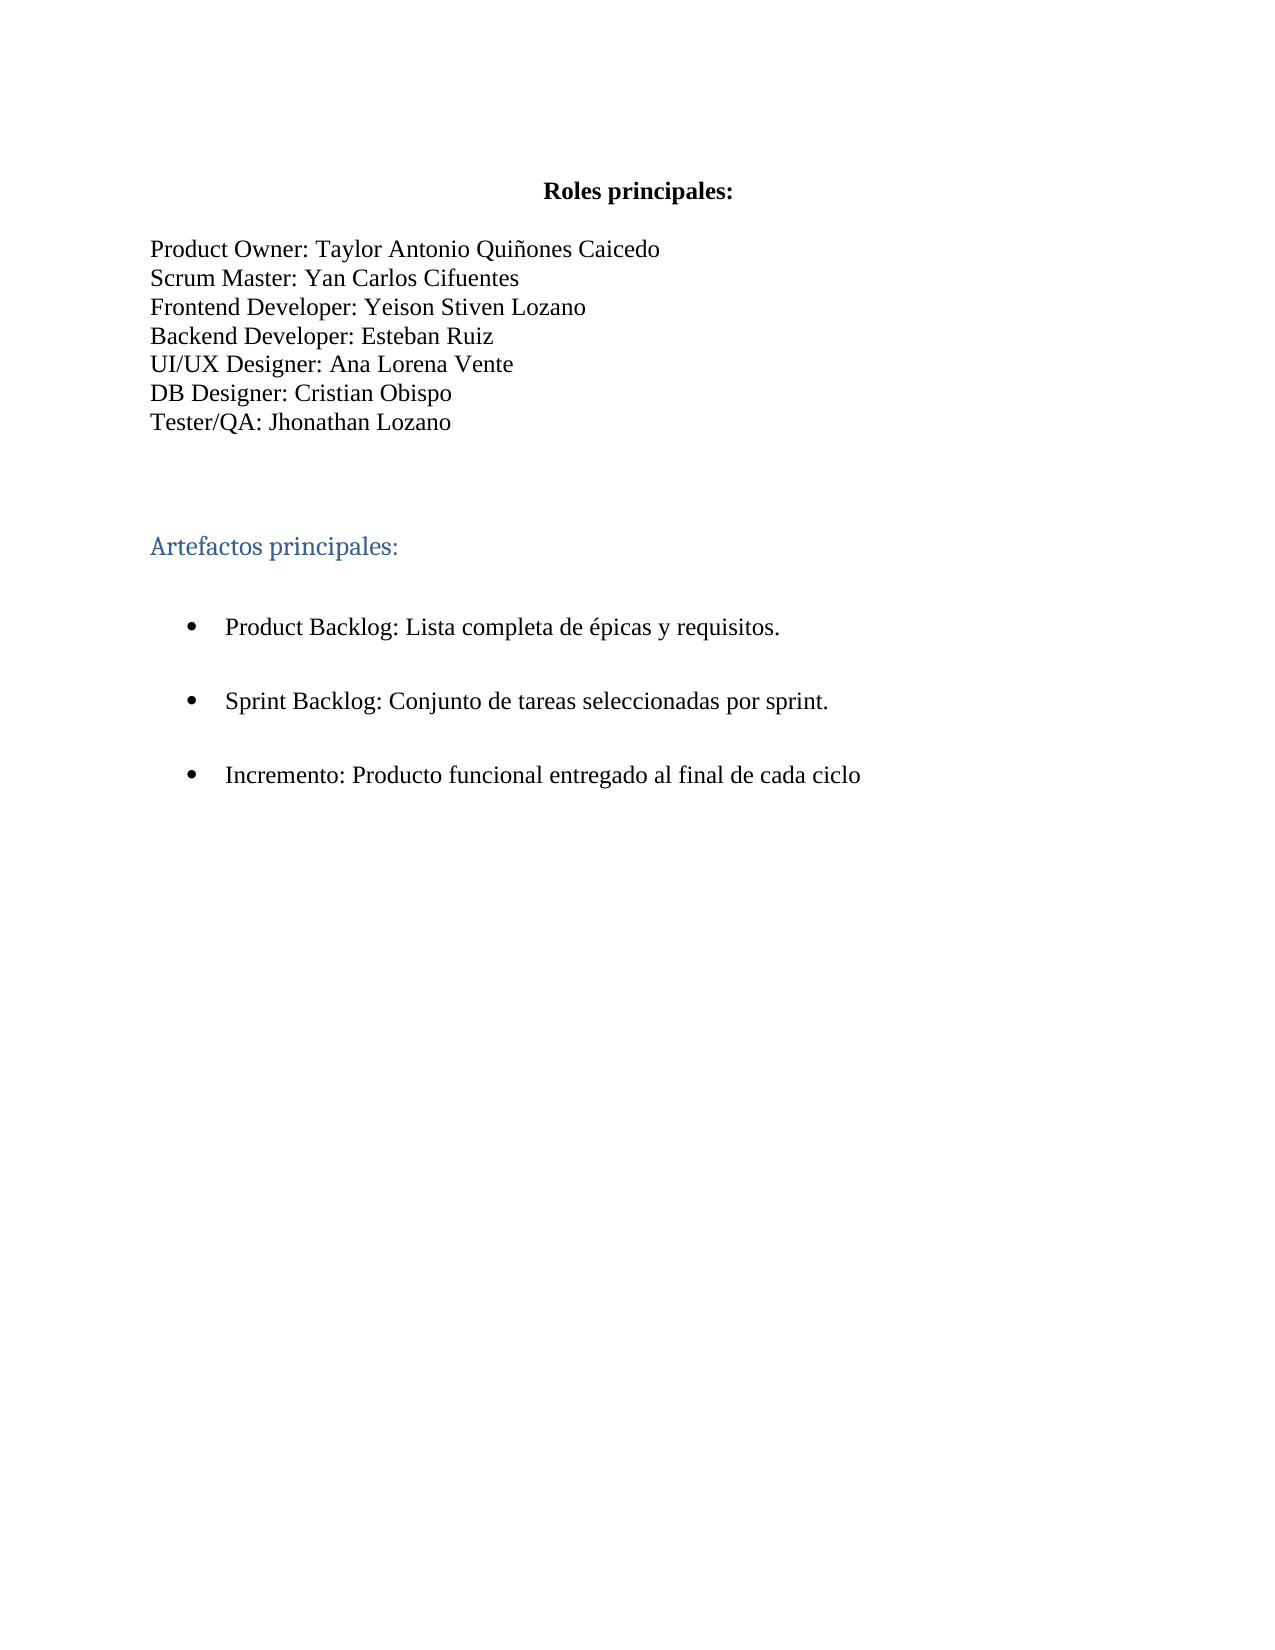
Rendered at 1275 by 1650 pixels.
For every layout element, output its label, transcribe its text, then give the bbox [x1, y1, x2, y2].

text Tester/QA: Jhonathan Lozano [150, 407, 1125, 436]
subtitle Roles principales: [152, 176, 1125, 205]
list Incremento: Producto funcional entregado al final de cada ciclo [187, 760, 1125, 789]
text UI/UX Designer: Ana Lorena Vente [150, 349, 1125, 378]
text Backend Developer: Esteban Ruiz [150, 321, 1125, 349]
text Product Owner: Taylor Antonio Quiñones Caicedo [150, 234, 1125, 263]
text Frontend Developer: Yeison Stiven Lozano [150, 292, 1125, 321]
list Sprint Backlog: Conjunto de tareas seleccionadas por sprint. [187, 686, 1125, 715]
text DB Designer: Cristian Obispo [150, 378, 1125, 407]
text Scrum Master: Yan Carlos Cifuentes [150, 263, 1125, 292]
list Product Backlog: Lista completa de épicas y requisitos. [187, 612, 1125, 641]
subtitle Artefactos principales: [150, 531, 1125, 562]
